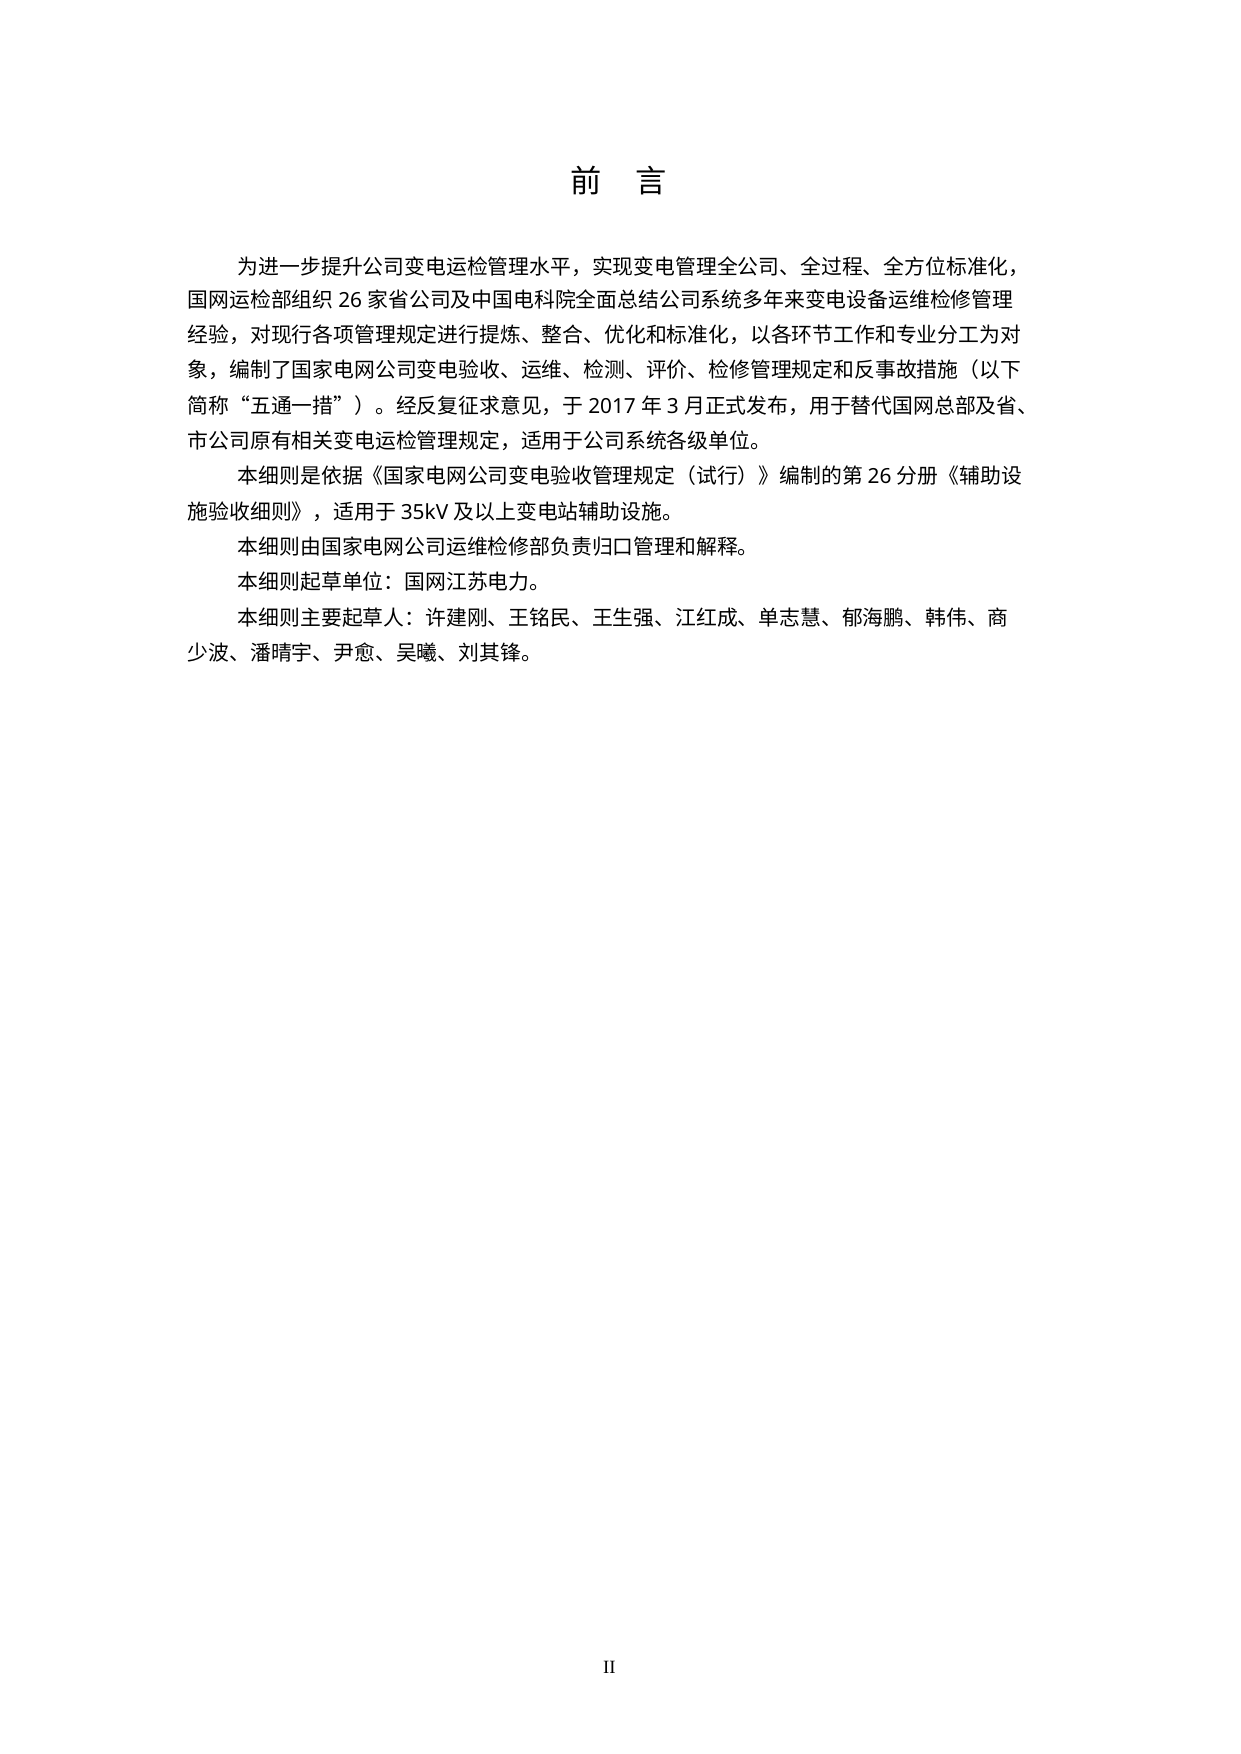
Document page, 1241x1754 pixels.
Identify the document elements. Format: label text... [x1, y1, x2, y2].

text 本细则起草单位：国网江苏电力。 [238, 561, 1240, 597]
text 施验收细则》，适用于 35kV 及以上变电站辅助设施。 [187, 491, 1240, 526]
text 象，编制了国家电网公司变电验收、运维、检测、评价、检修管理规定和反事故措施（以下 [187, 349, 1240, 385]
text 市公司原有相关变电运检管理规定，适用于公司系统各级单位。 [187, 420, 1240, 455]
text 少波、潘晴宇、尹愈、吴曦、刘其锋。 [187, 632, 1240, 667]
text 本细则由国家电网公司运维检修部负责归口管理和解释。 [238, 526, 1240, 561]
text II [603, 1657, 1240, 1678]
text 简称“五通一措”）。经反复征求意见，于 2017 年 3 月正式发布，用于替代国网总部及省、 [187, 385, 1240, 420]
text 言 [636, 166, 1240, 199]
text 经验，对现行各项管理规定进行提炼、整合、优化和标准化，以各环节工作和专业分工为对 [187, 314, 1240, 349]
text 前 [570, 166, 634, 199]
text 为进一步提升公司变电运检管理水平，实现变电管理全公司、全过程、全方位标准化， [238, 257, 1240, 279]
text 本细则是依据《国家电网公司变电验收管理规定（试行）》编制的第 26 分册《辅助设 [238, 455, 1240, 491]
text 本细则主要起草人：许建刚、王铭民、王生强、江红成、单志慧、郁海鹏、韩伟、商 [238, 597, 1240, 632]
text 国网运检部组织 26 家省公司及中国电科院全面总结公司系统多年来变电设备运维检修管理 [187, 279, 1240, 314]
